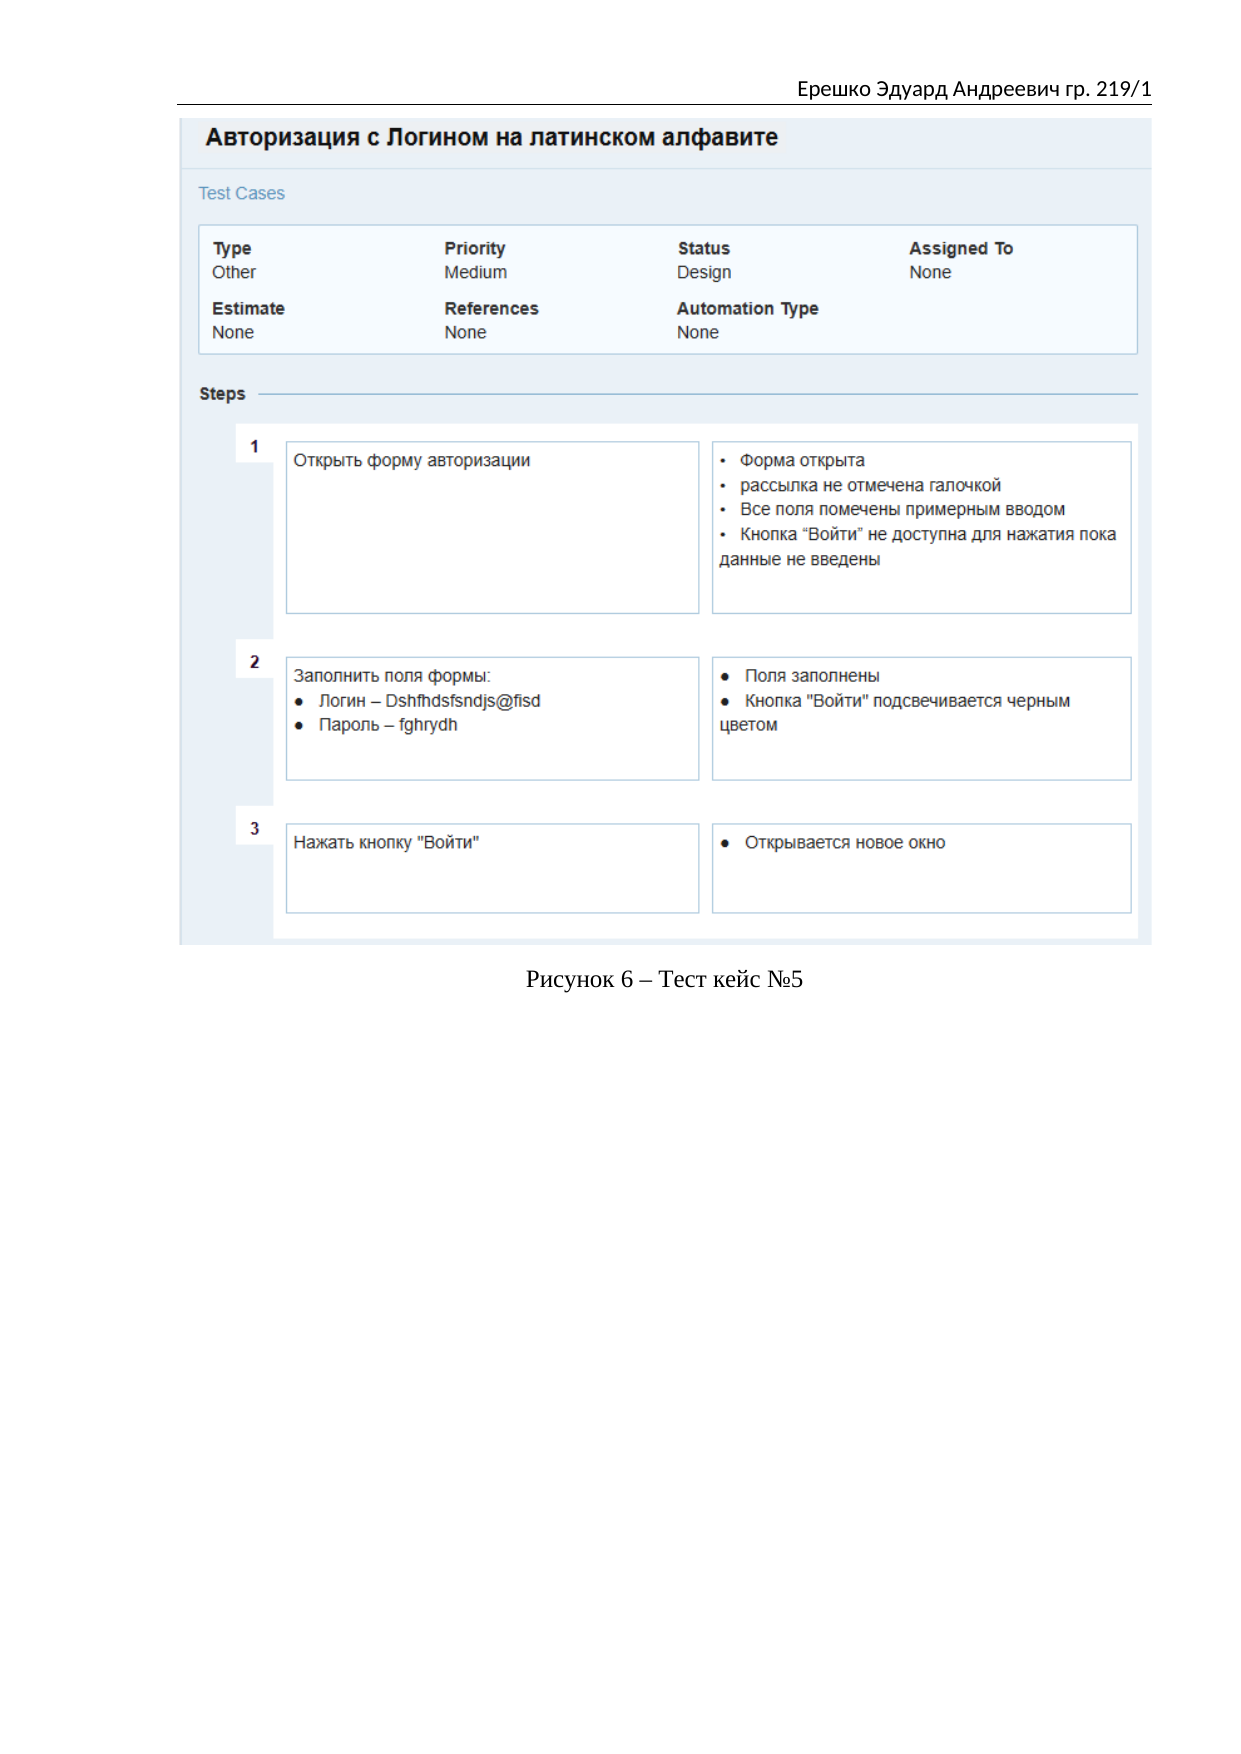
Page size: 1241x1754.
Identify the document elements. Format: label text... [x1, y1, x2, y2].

picture [177, 118, 1152, 945]
text Рисунок 6 – Тест кейс №5 [177, 964, 1152, 992]
